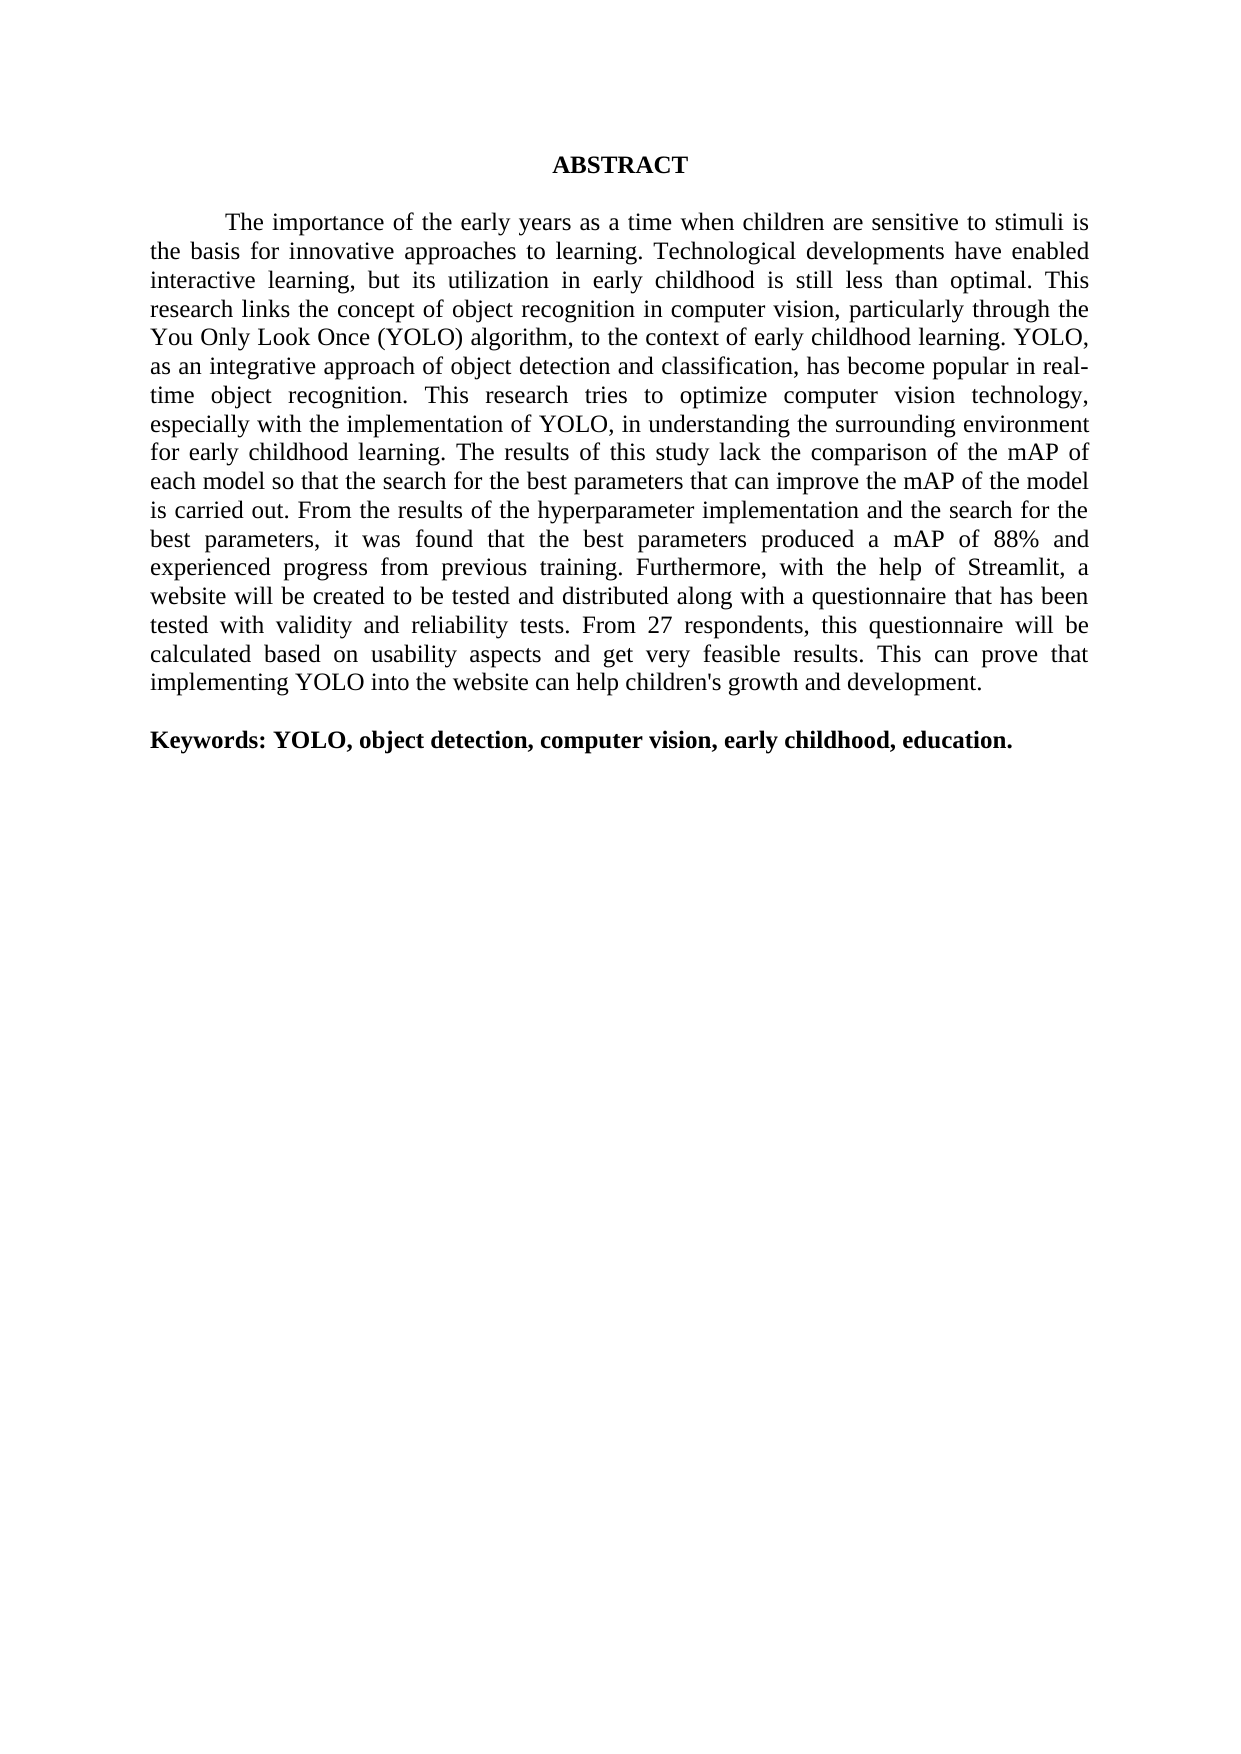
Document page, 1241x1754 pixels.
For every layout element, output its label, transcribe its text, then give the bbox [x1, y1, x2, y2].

text The importance of the early years as a time when children are sensitive to stimuli is the basis for innovative approaches to learning. Technological developments have enabled interactive learning, but its utilization in early childhood is still less than optimal. This research links the concept of object recognition in computer vision, particularly through the You Only Look Once (YOLO) algorithm, to the context of early childhood learning. YOLO, as an integrative approach of object detection and classification, has become popular in real-time object recognition. This research tries to optimize computer vision technology, especially with the implementation of YOLO, in understanding the surrounding environment for early childhood learning. The results of this study lack the comparison of the mAP of each model so that the search for the best parameters that can improve the mAP of the model is carried out. From the results of the hyperparameter implementation and the search for the best parameters, it was found that the best parameters produced a mAP of 88% and experienced progress from previous training. Furthermore, with the help of Streamlit, a website will be created to be tested and distributed along with a questionnaire that has been tested with validity and reliability tests. From 27 respondents, this questionnaire will be calculated based on usability aspects and get very feasible results. This can prove that implementing YOLO into the website can help children's growth and development. [150, 207, 1090, 696]
subtitle ABSTRACT [150, 150, 1090, 179]
text Keywords: YOLO, object detection, computer vision, early childhood, education. [150, 725, 1090, 754]
